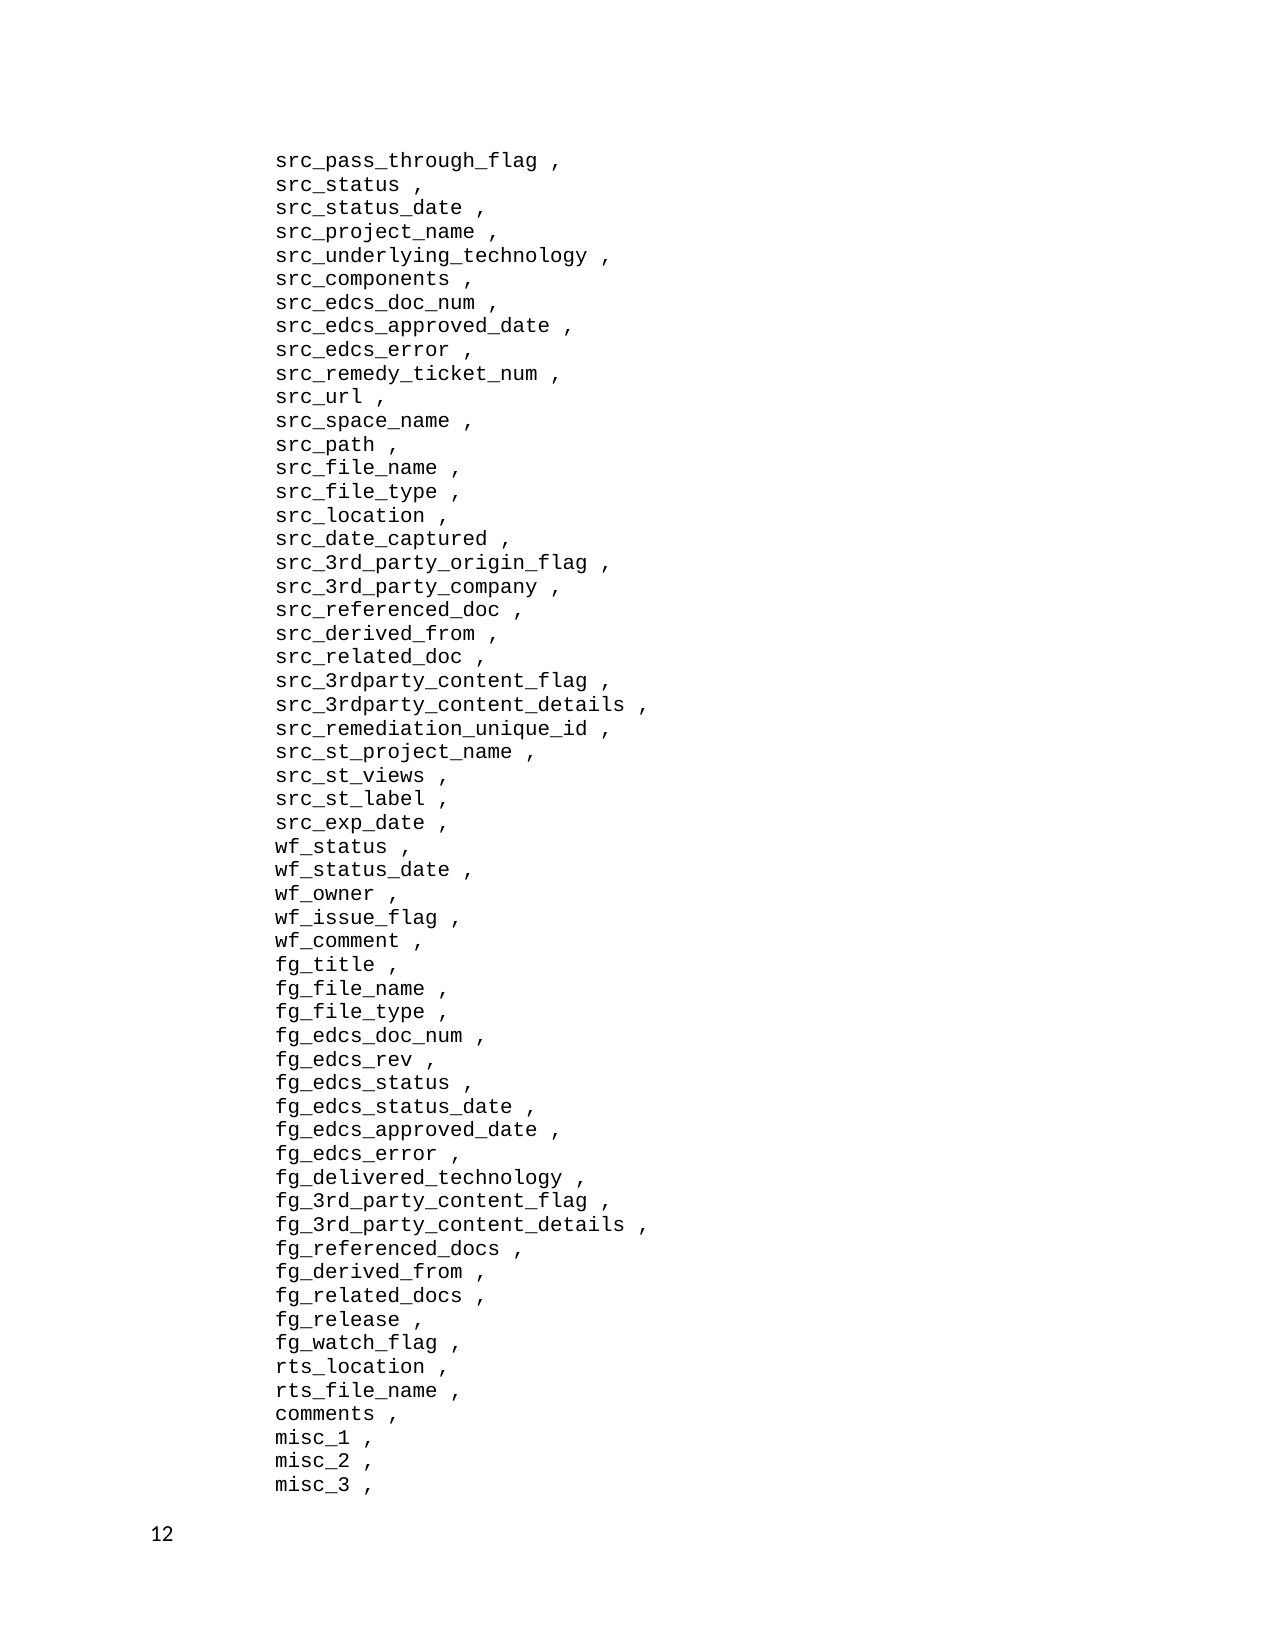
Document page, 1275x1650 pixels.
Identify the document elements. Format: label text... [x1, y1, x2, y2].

text src_location , [150, 505, 1125, 528]
text src_related_doc , [150, 647, 1125, 670]
text fg_edcs_approved_date , [150, 1119, 1125, 1143]
text src_edcs_error , [150, 339, 1125, 363]
text src_3rdparty_content_details , [150, 694, 1125, 717]
text fg_title , [150, 954, 1125, 978]
text src_3rd_party_origin_flag , [150, 552, 1125, 576]
text fg_edcs_status , [150, 1072, 1125, 1096]
text src_st_project_name , [150, 741, 1125, 765]
text src_date_captured , [150, 528, 1125, 552]
text fg_derived_from , [150, 1261, 1125, 1285]
text fg_delivered_technology , [150, 1167, 1125, 1190]
text fg_file_name , [150, 978, 1125, 1001]
text wf_status_date , [150, 859, 1125, 883]
text src_remedy_ticket_num , [150, 363, 1125, 386]
text src_space_name , [150, 410, 1125, 434]
text comments , [150, 1403, 1125, 1427]
text fg_edcs_rev , [150, 1048, 1125, 1072]
text wf_owner , [150, 883, 1125, 907]
text src_referenced_doc , [150, 599, 1125, 623]
text misc_3 , [150, 1474, 1125, 1498]
text src_project_name , [150, 221, 1125, 244]
text fg_edcs_doc_num , [150, 1025, 1125, 1048]
text src_file_name , [150, 457, 1125, 481]
text src_3rd_party_company , [150, 576, 1125, 599]
text fg_file_type , [150, 1001, 1125, 1025]
text rts_file_name , [150, 1379, 1125, 1403]
text src_edcs_doc_num , [150, 292, 1125, 316]
text src_status , [150, 174, 1125, 197]
text src_status_date , [150, 197, 1125, 221]
text misc_2 , [150, 1451, 1125, 1474]
text fg_edcs_status_date , [150, 1096, 1125, 1119]
text fg_related_docs , [150, 1285, 1125, 1309]
text src_st_label , [150, 788, 1125, 812]
text fg_referenced_docs , [150, 1238, 1125, 1261]
text src_edcs_approved_date , [150, 316, 1125, 339]
text src_path , [150, 434, 1125, 457]
text wf_status , [150, 836, 1125, 859]
text src_url , [150, 386, 1125, 410]
text wf_issue_flag , [150, 907, 1125, 930]
text fg_3rd_party_content_flag , [150, 1190, 1125, 1214]
text fg_3rd_party_content_details , [150, 1214, 1125, 1238]
text wf_comment , [150, 930, 1125, 954]
text src_exp_date , [150, 812, 1125, 836]
text src_derived_from , [150, 623, 1125, 647]
text fg_watch_flag , [150, 1332, 1125, 1356]
text src_3rdparty_content_flag , [150, 670, 1125, 694]
text src_underlying_technology , [150, 244, 1125, 268]
text src_pass_through_flag , [150, 150, 1125, 174]
text rts_location , [150, 1356, 1125, 1379]
text src_st_views , [150, 765, 1125, 788]
text src_remediation_unique_id , [150, 717, 1125, 741]
text src_components , [150, 268, 1125, 292]
text src_file_type , [150, 481, 1125, 505]
text misc_1 , [150, 1427, 1125, 1451]
text fg_edcs_error , [150, 1143, 1125, 1167]
text fg_release , [150, 1309, 1125, 1332]
